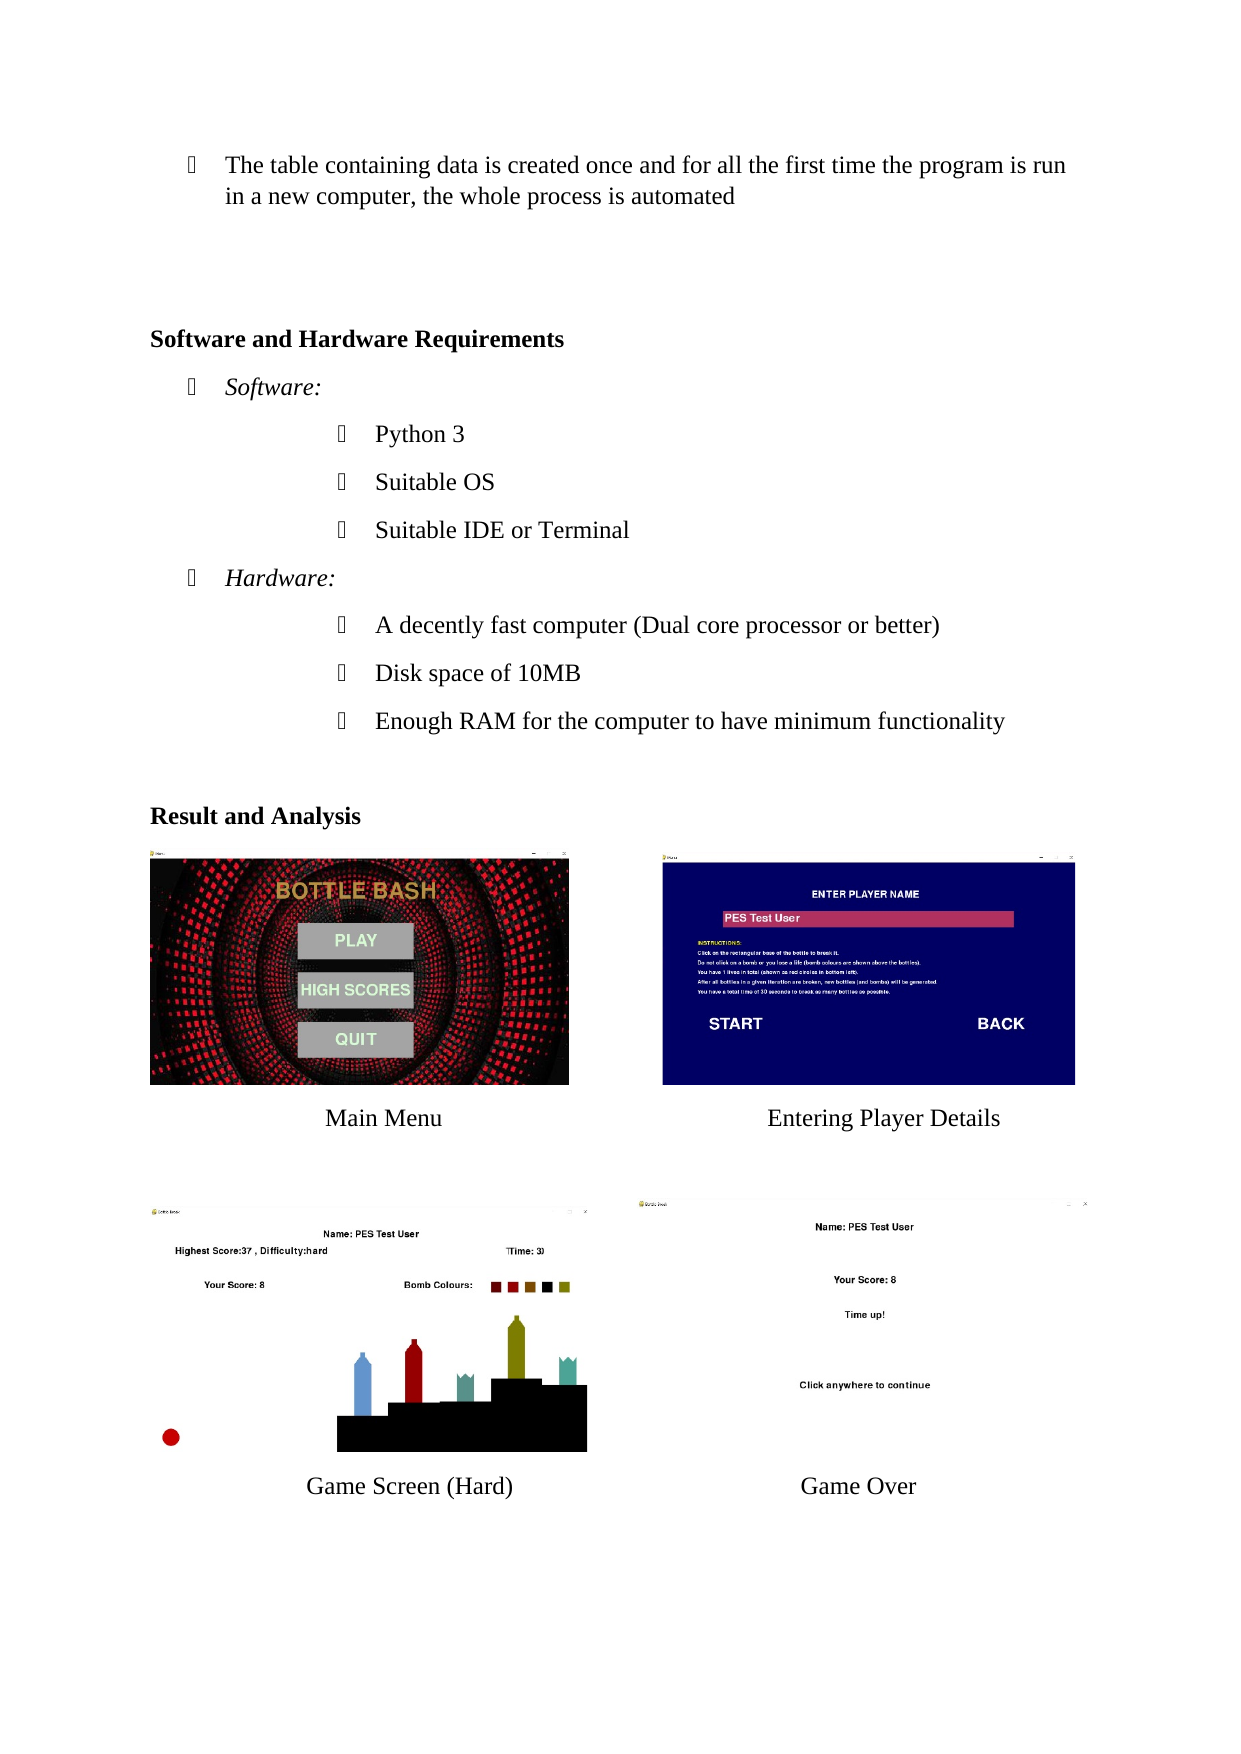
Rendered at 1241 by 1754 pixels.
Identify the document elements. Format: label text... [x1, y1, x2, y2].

text Game Screen (Hard) Game Over [150, 1471, 1090, 1500]
text Main Menu Entering Player Details [150, 1103, 1090, 1132]
list Python 3 [337, 419, 1090, 448]
list Suitable IDE or Terminal [337, 515, 1090, 544]
text Result and Analysis [150, 801, 1090, 830]
list Disk space of 10MB [337, 658, 1090, 687]
picture [150, 848, 569, 1085]
list The table containing data is created once and for all the first time the program is run in a new computer, the whole process is automated [187, 150, 1090, 210]
picture [150, 1206, 588, 1452]
list Hardware: [187, 563, 1090, 591]
list Software: [187, 372, 1090, 401]
text Software and Hardware Requirements [150, 324, 1090, 353]
picture [637, 1198, 1088, 1452]
picture [662, 852, 1075, 1085]
list Enough RAM for the computer to have minimum functionality [337, 706, 1090, 734]
list A decently fast computer (Dual core processor or better) [337, 610, 1090, 639]
list Suitable OS [337, 467, 1090, 496]
